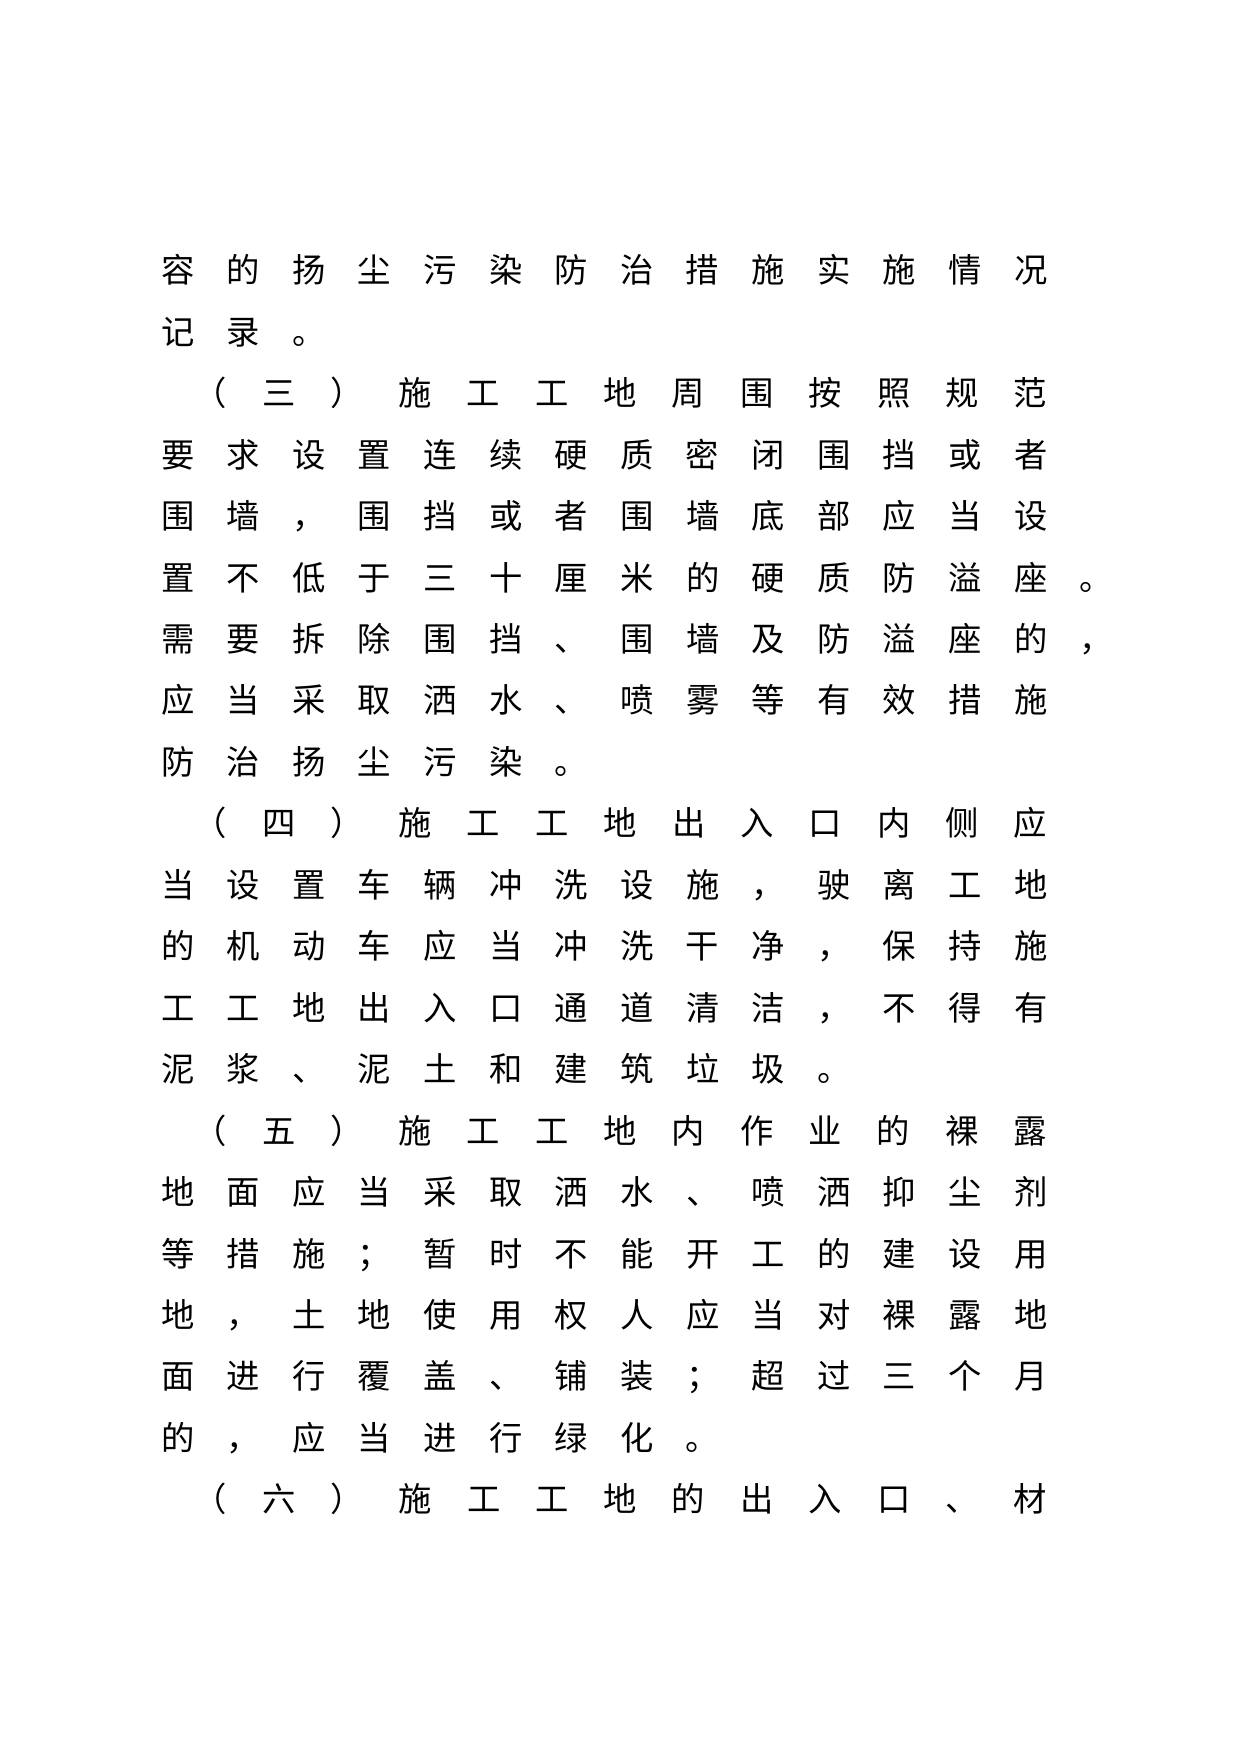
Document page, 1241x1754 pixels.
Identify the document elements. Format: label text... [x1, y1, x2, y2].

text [161, 237, 1079, 360]
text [161, 1467, 1079, 1528]
text （四）施工工地出入口内侧应当设置车辆冲洗设施，驶离工地的机动车应当冲洗干净，保持施工工地出入口通道清洁，不得有泥浆、泥土和建筑垃圾。 [161, 791, 1079, 1098]
text （三）施工工地周围按照规范要求设置连续硬质密闭围挡或者围墙，围挡或者围墙底部应当设置不低于三十厘米的硬质防溢座。需要拆除围挡、围墙及防溢座的，应当采取洒水、喷雾等有效措施防治扬尘污染。 [161, 360, 1079, 791]
text （五）施工工地内作业的裸露地面应当采取洒水、喷洒抑尘剂等措施；暂时不能开工的建设用地，土地使用权人应当对裸露地面进行覆盖、铺装；超过三个月的，应当进行绿化。 [161, 1098, 1079, 1467]
